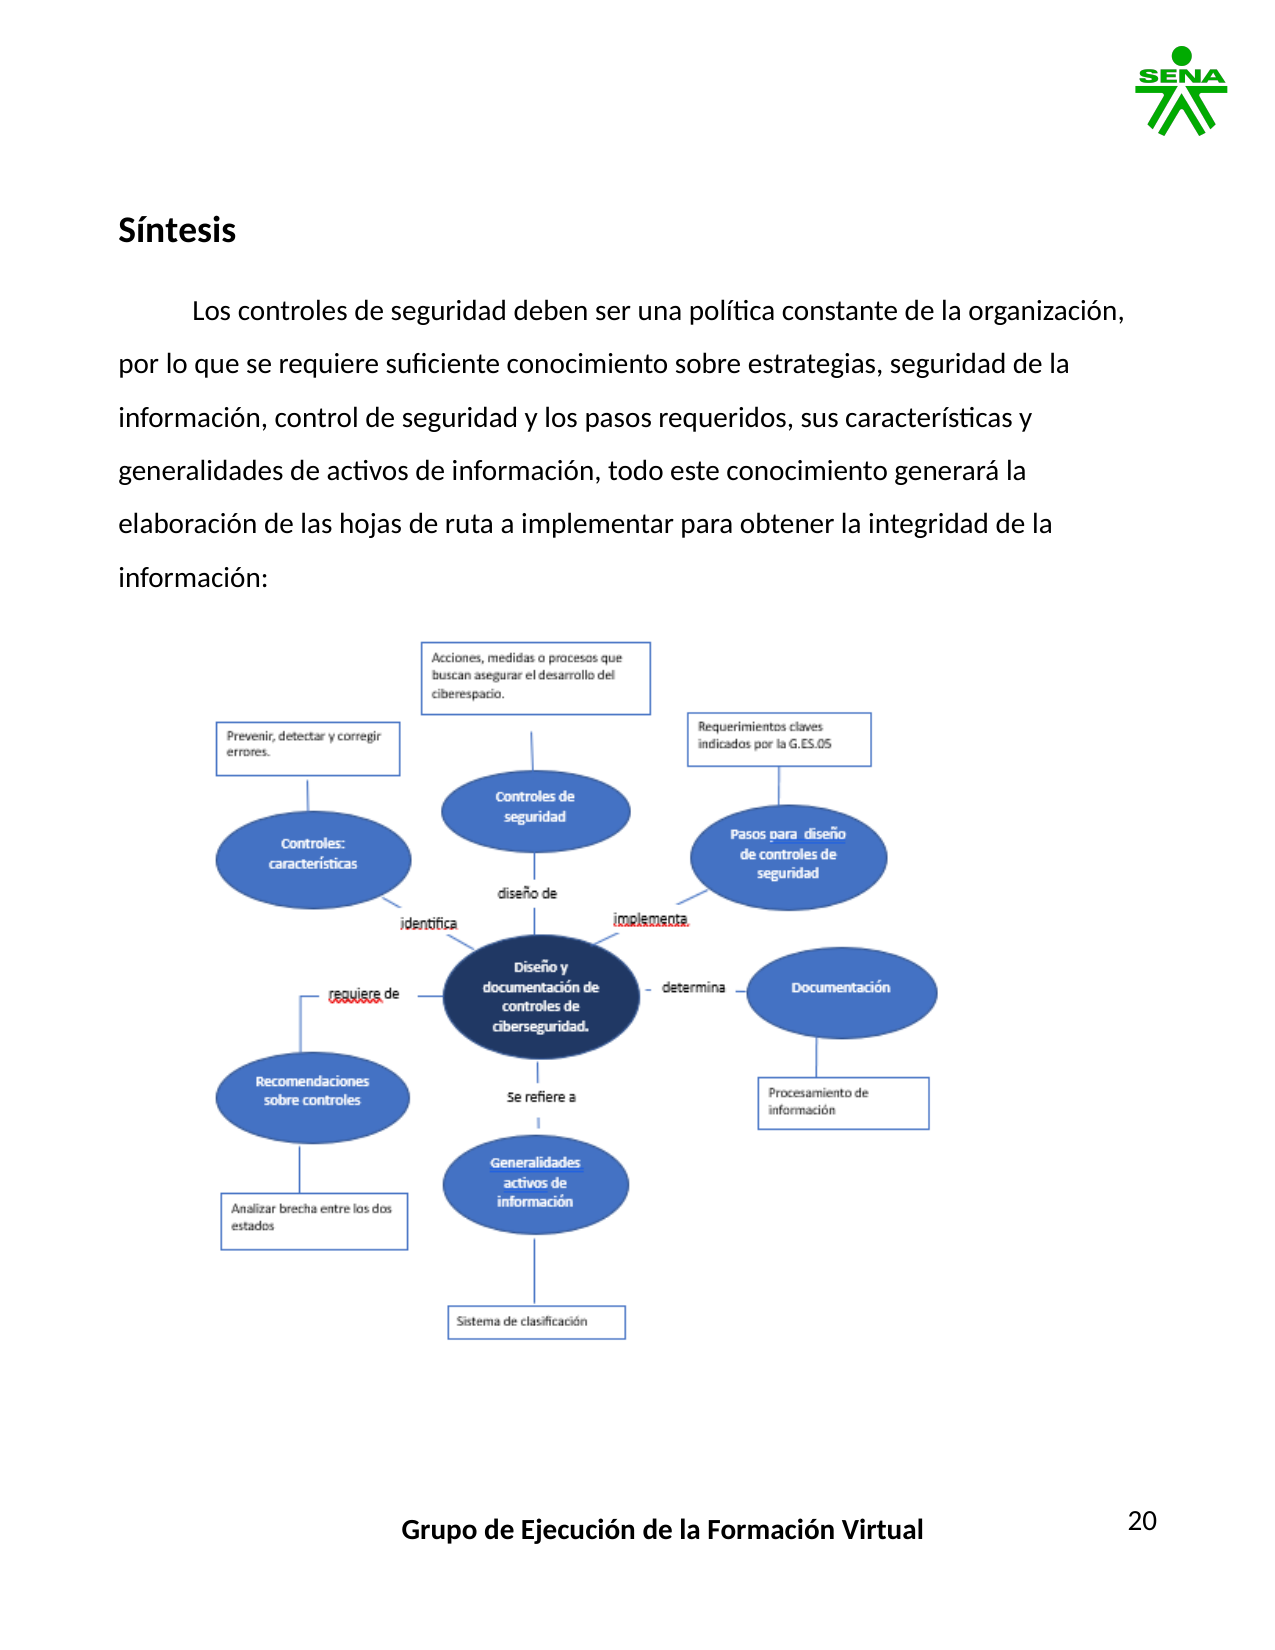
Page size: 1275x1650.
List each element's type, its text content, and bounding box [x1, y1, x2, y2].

text Síntesis [118, 206, 1157, 252]
text Los controles de seguridad deben ser una política constante de la organización, por lo que se requiere suficiente conocimiento sobre estrategias, seguridad de la información, control de seguridad y los pasos requeridos, sus características y generalidades de activos de información, todo este conocimiento generará la elaboración de las hojas de ruta a implementar para obtener la integridad de la información: [118, 292, 1157, 594]
picture [192, 629, 952, 1387]
picture [1135, 46, 1228, 136]
